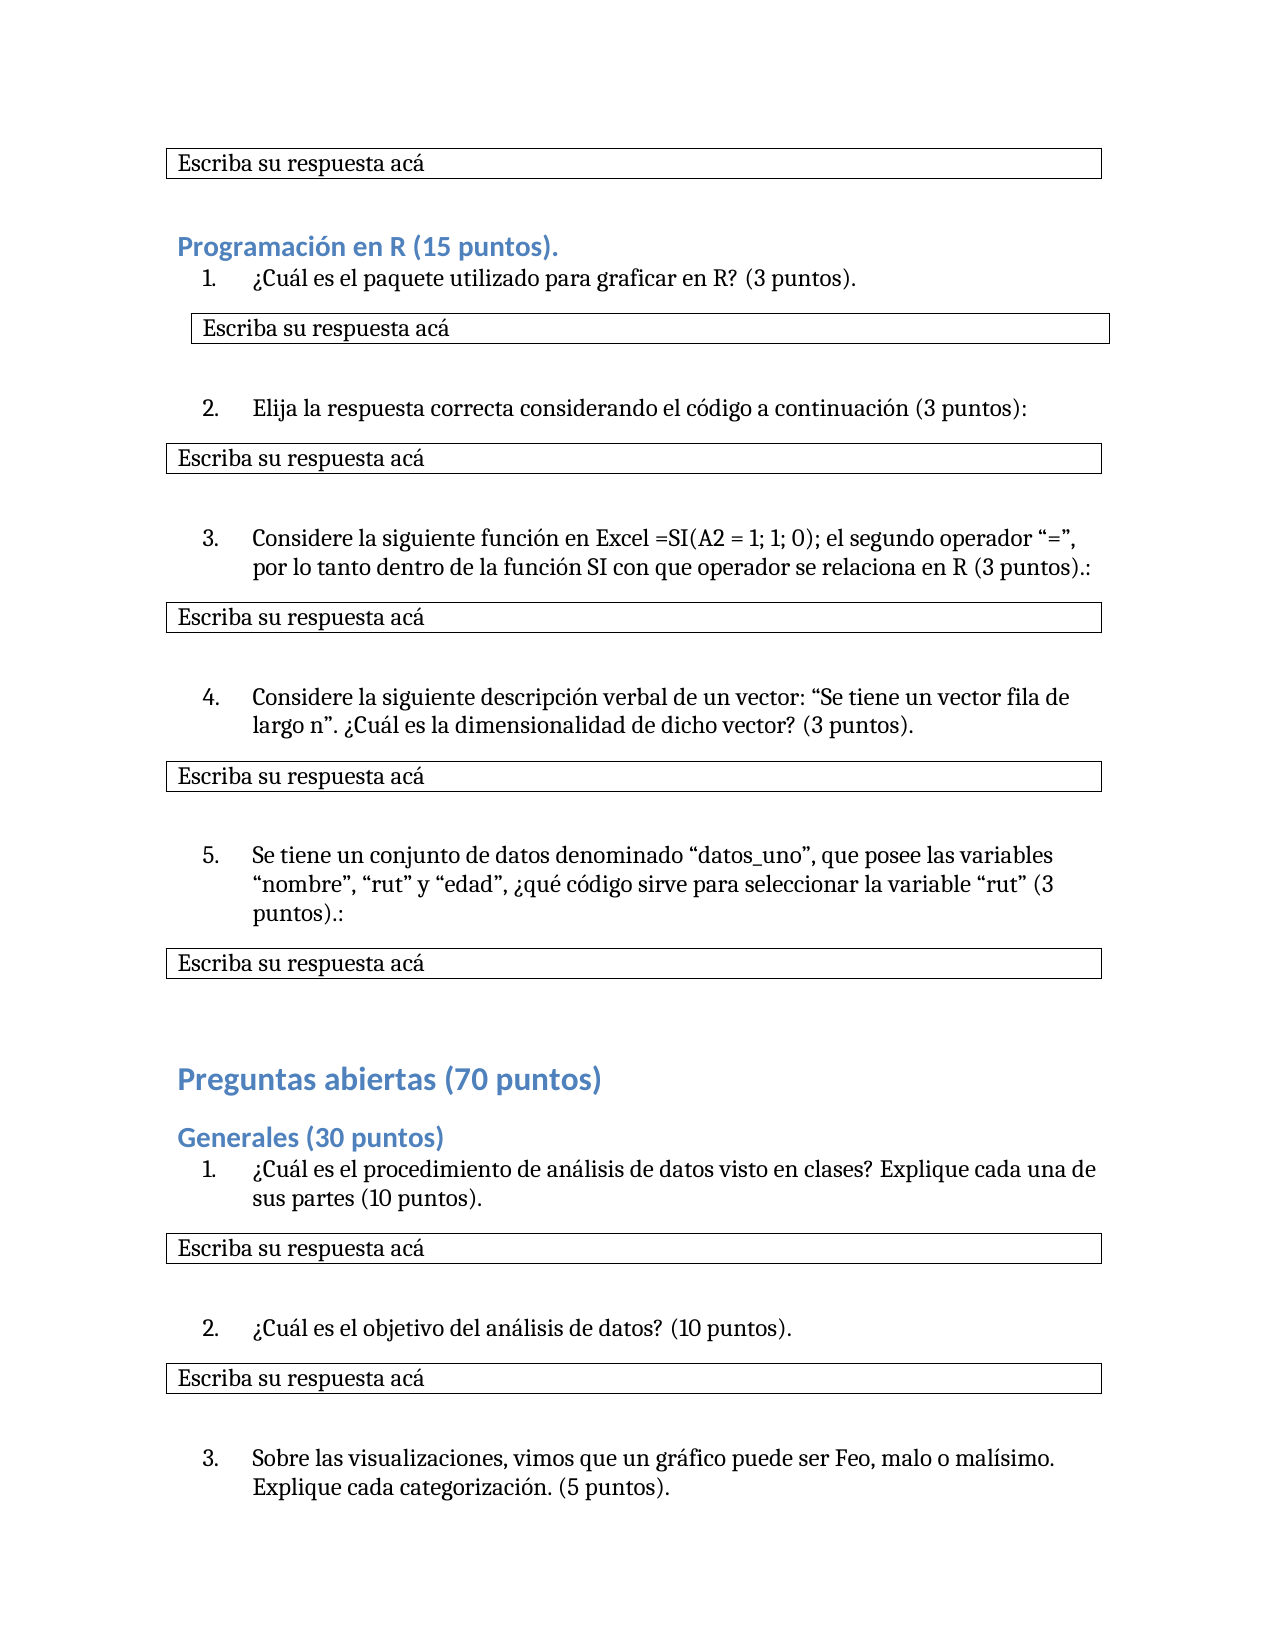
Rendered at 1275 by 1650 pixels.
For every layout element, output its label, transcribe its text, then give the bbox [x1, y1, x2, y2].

table_header Escriba su respuesta acá [167, 149, 1101, 177]
table_header Escriba su respuesta acá [167, 444, 1101, 473]
list Se tiene un conjunto de datos denominado “datos_uno”, que posee las variables “nombre”, “rut” y “edad”, ¿qué código sirve para seleccionar la variable “rut” (3 puntos).: [202, 841, 1098, 927]
subtitle Generales (30 puntos) [177, 1119, 1098, 1155]
list ¿Cuál es el paquete utilizado para graficar en R? (3 puntos). [202, 264, 1098, 292]
list Considere la siguiente función en Excel =SI(A2 = 1; 1; 0); el segundo operador “=”, por lo tanto dentro de la función SI con que operador se relaciona en R (3 puntos).: [202, 524, 1098, 581]
subtitle Programación en R (15 puntos). [177, 228, 1098, 264]
list Considere la siguiente descripción verbal de un vector: “Se tiene un vector fila de largo n”. ¿Cuál es la dimensionalidad de dicho vector? (3 puntos). [202, 682, 1098, 740]
list Elija la respuesta correcta considerando el código a continuación (3 puntos): [202, 394, 1098, 422]
table_header Escriba su respuesta acá [167, 1364, 1101, 1393]
list Sobre las visualizaciones, vimos que un gráfico puede ser Feo, malo o malísimo. Explique cada categorización. (5 puntos). [202, 1444, 1098, 1501]
table_header Escriba su respuesta acá [167, 1234, 1101, 1263]
table_header Escriba su respuesta acá [167, 762, 1101, 791]
table_header Escriba su respuesta acá [167, 949, 1101, 978]
subtitle Preguntas abiertas (70 puntos) [177, 1058, 1098, 1098]
table_header Escriba su respuesta acá [167, 603, 1101, 632]
list ¿Cuál es el procedimiento de análisis de datos visto en clases? Explique cada una de sus partes (10 puntos). [202, 1155, 1098, 1212]
table_header Escriba su respuesta acá [192, 314, 1109, 343]
list ¿Cuál es el objetivo del análisis de datos? (10 puntos). [202, 1314, 1098, 1342]
